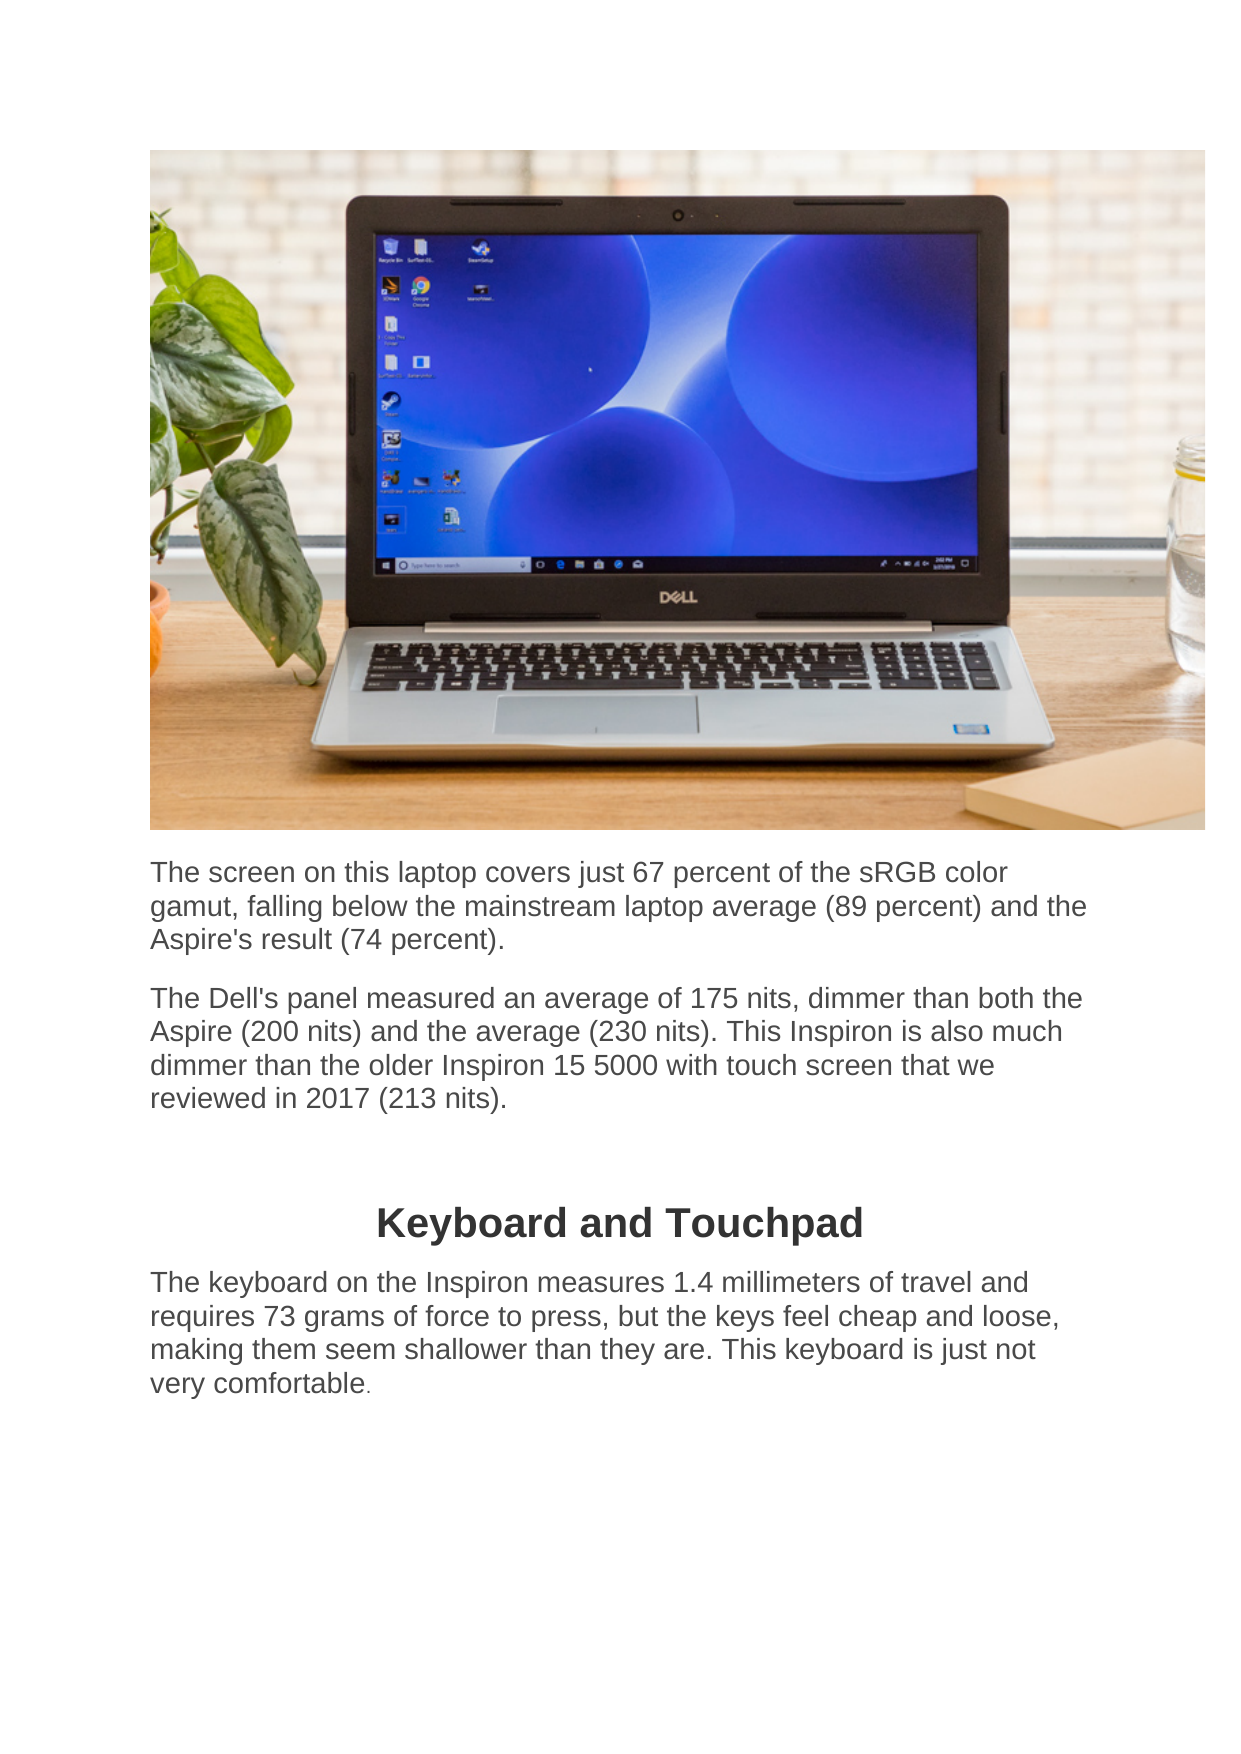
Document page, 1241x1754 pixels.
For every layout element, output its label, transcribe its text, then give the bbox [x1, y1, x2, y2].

text Keyboard and Touchpad [150, 1198, 1090, 1246]
text The keyboard on the Inspiron measures 1.4 millimeters of travel and requires 73 grams of force to press, but the keys feel cheap and loose, making them seem shallower than they are. This keyboard is just not very comfortable. [150, 1265, 1090, 1399]
picture [150, 150, 1205, 830]
text The screen on this laptop covers just 67 percent of the sRGB color gamut, falling below the mainstream laptop average (89 percent) and the Aspire's result (74 percent). [150, 855, 1090, 956]
text The Dell's panel measured an average of 175 nits, dimmer than both the Aspire (200 nits) and the average (230 nits). This Inspiron is also much dimmer than the older Inspiron 15 5000 with touch screen that we reviewed in 2017 (213 nits). [508, 981, 1090, 1115]
